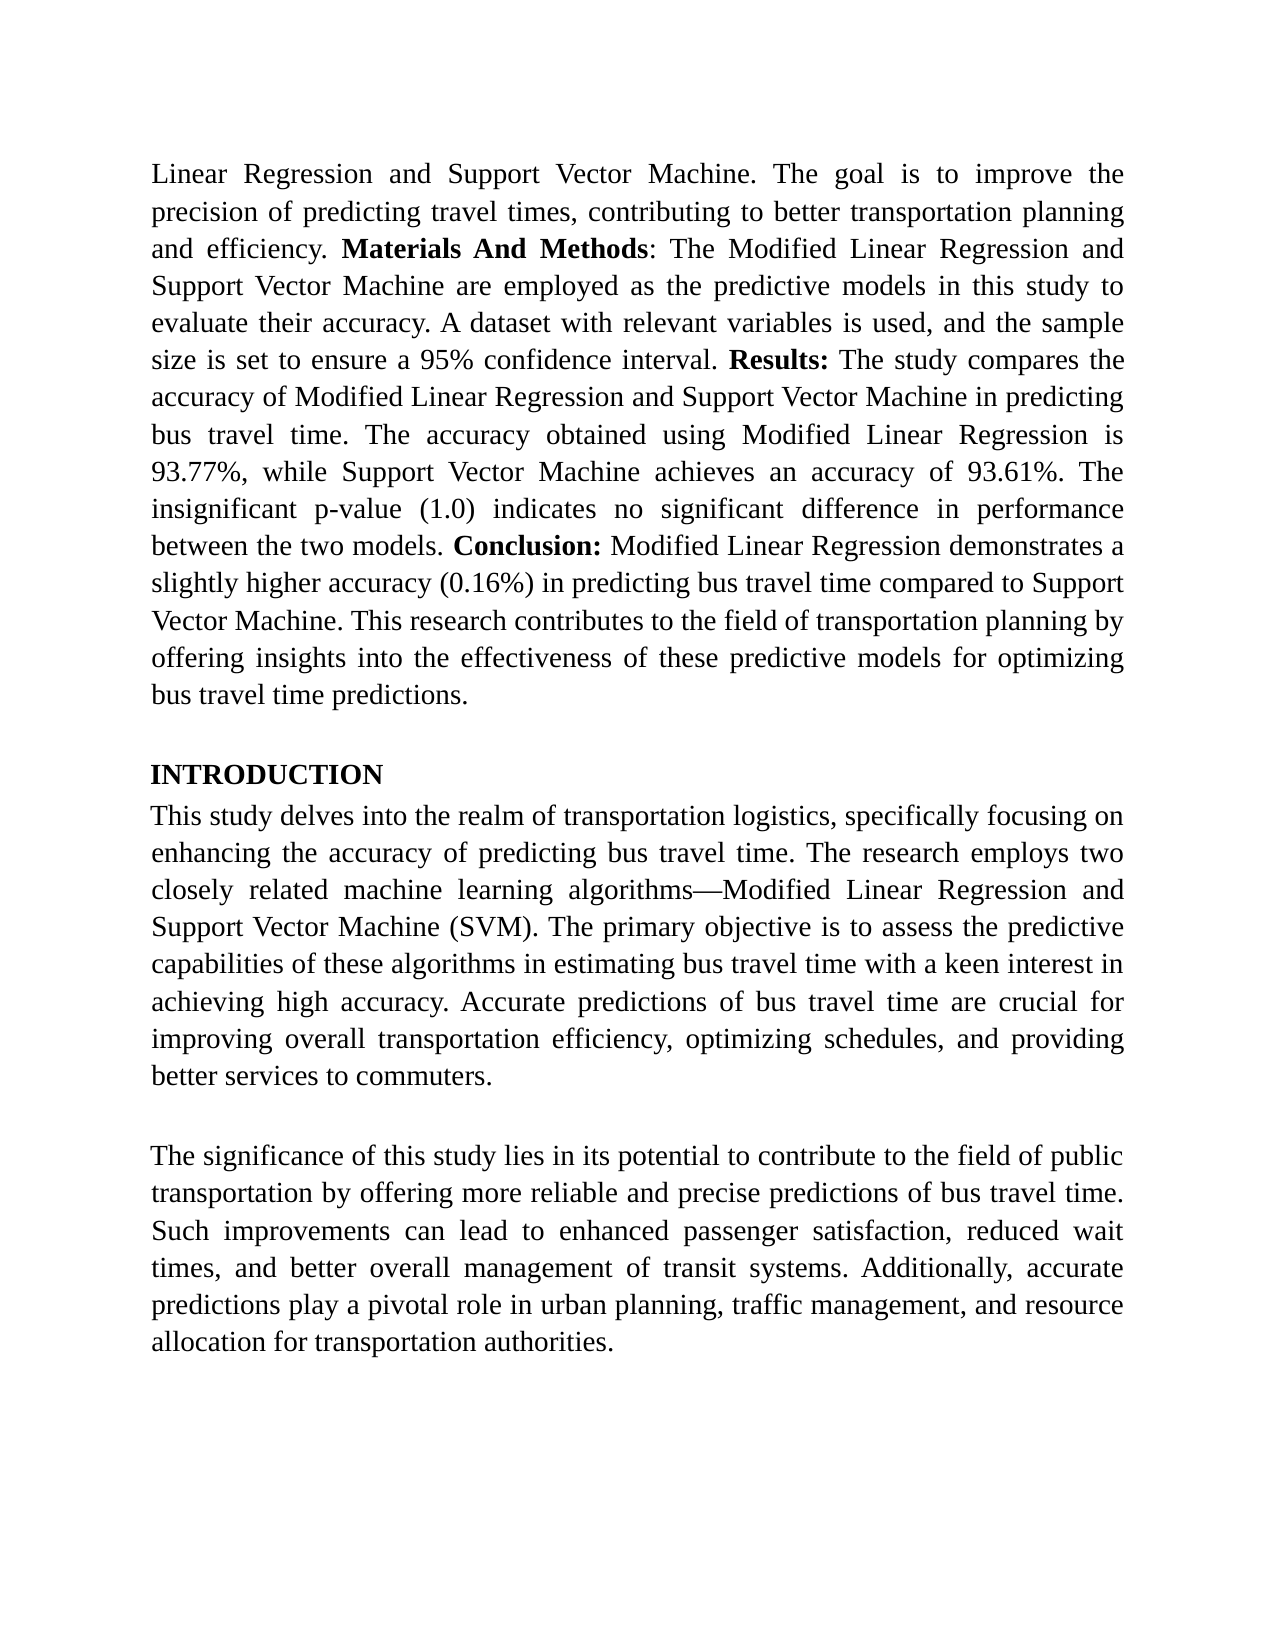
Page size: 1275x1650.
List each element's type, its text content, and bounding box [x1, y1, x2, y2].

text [150, 156, 1125, 711]
text The significance of this study lies in its potential to contribute to the field of public transportation by offering more reliable and precise predictions of bus travel time. Such improvements can lead to enhanced passenger satisfaction, reduced wait times, and better overall management of transit systems. Additionally, accurate predictions play a pivotal role in urban planning, traffic management, and resource allocation for transportation authorities. [150, 1138, 1125, 1358]
text INTRODUCTION [150, 757, 1125, 791]
text This study delves into the realm of transportation logistics, specifically focusing on enhancing the accuracy of predicting bus travel time. The research employs two closely related machine learning algorithms—Modified Linear Regression and Support Vector Machine (SVM). The primary objective is to assess the predictive capabilities of these algorithms in estimating bus travel time with a keen interest in achieving high accuracy. Accurate predictions of bus travel time are crucial for improving overall transportation efficiency, optimizing schedules, and providing better services to commuters. [150, 798, 1125, 1092]
